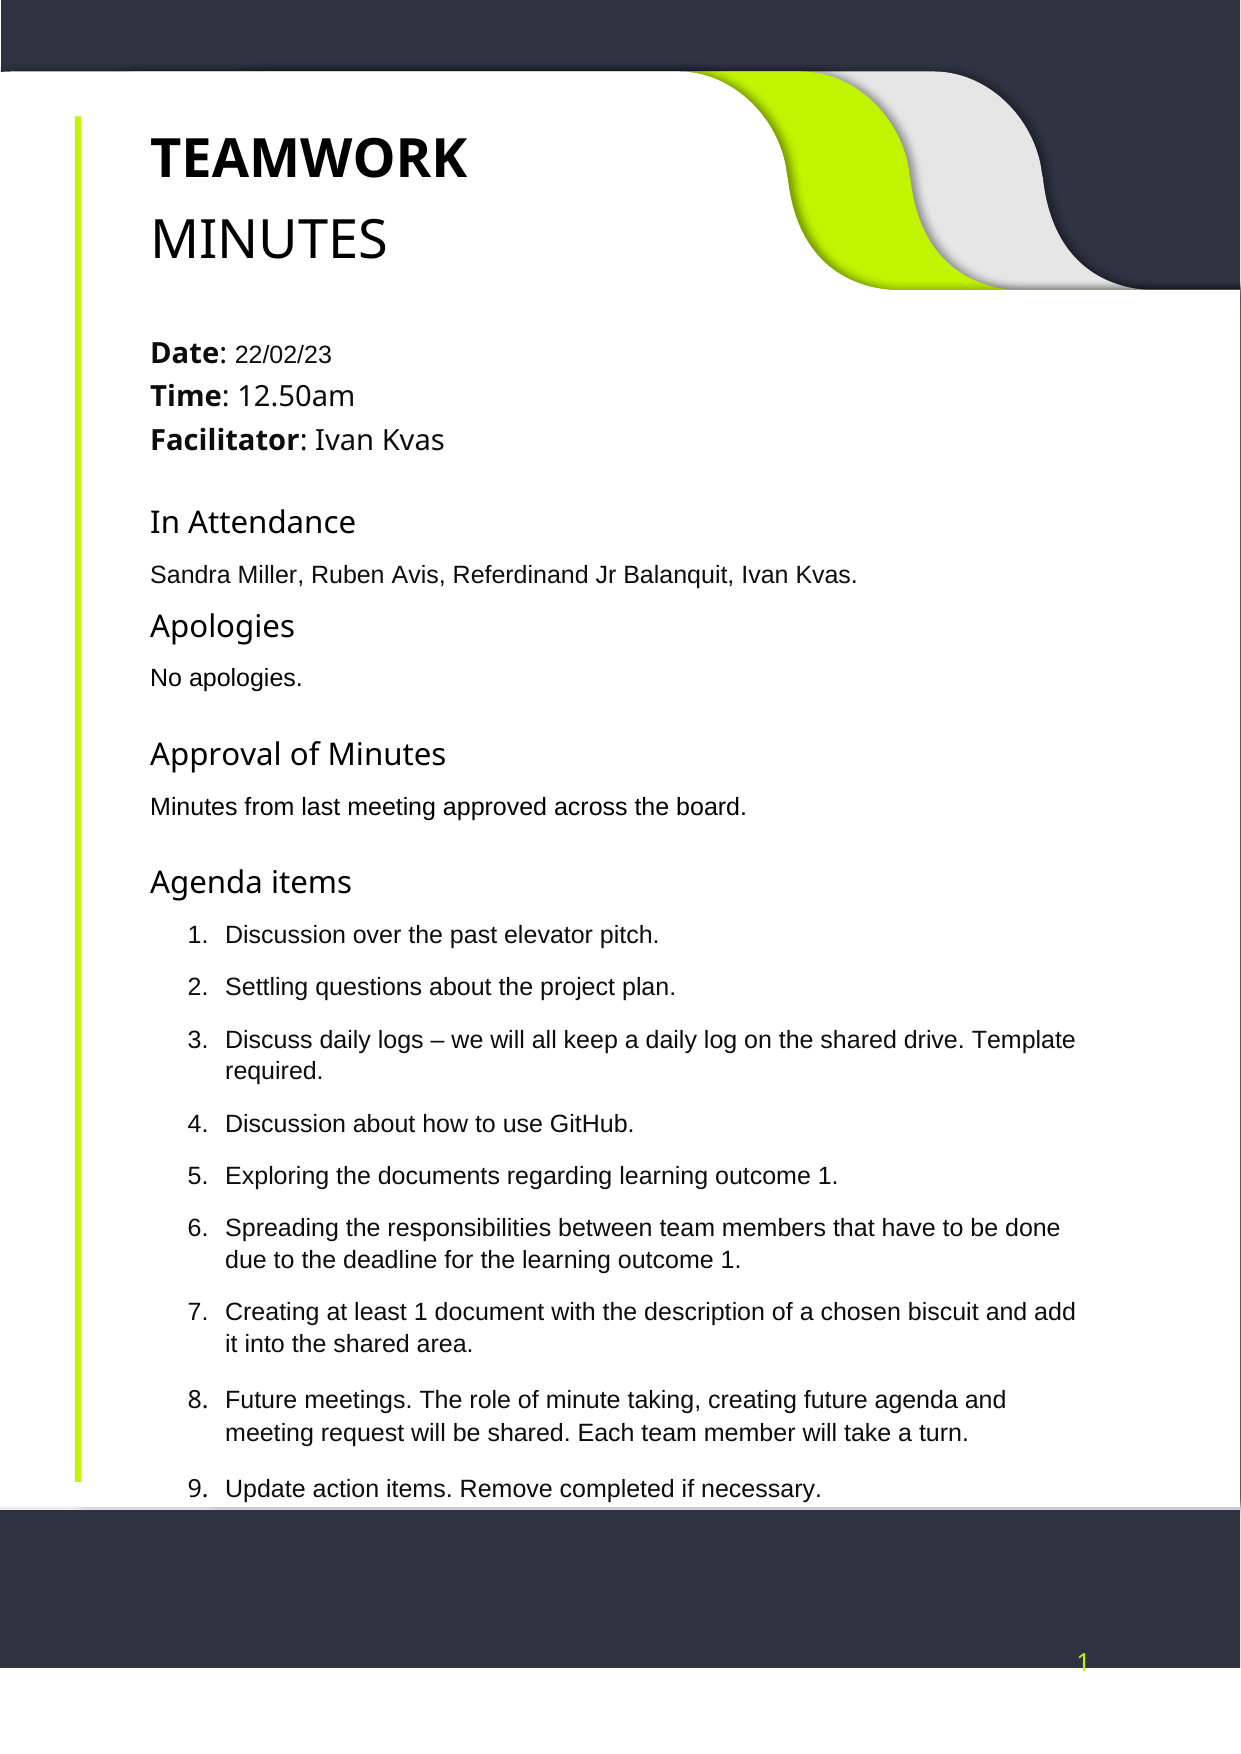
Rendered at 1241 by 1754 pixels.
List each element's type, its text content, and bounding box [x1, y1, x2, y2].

list Discuss daily logs – we will all keep a daily log on the shared drive. Template required. [187, 1024, 1090, 1085]
list Discussion about how to use GitHub. [187, 1108, 1090, 1137]
title Minutes [150, 201, 1090, 275]
text Minutes from last meeting approved across the board. [150, 791, 1090, 820]
list Future meetings. The role of minute taking, creating future agenda and meeting request will be shared. Each team member will take a turn. [187, 1381, 1090, 1447]
text Sandra Miller, Ruben Avis, Referdinand Jr Balanquit, Ivan Kvas. [150, 560, 1090, 588]
list Spreading the responsibilities between team members that have to be done due to the deadline for the learning outcome 1. [187, 1213, 1090, 1274]
title TeamWork [150, 120, 1090, 194]
text Apologies [150, 604, 1090, 646]
list Update action items. Remove completed if necessary. [187, 1471, 1090, 1504]
list Exploring the documents regarding learning outcome 1. [187, 1161, 1090, 1190]
list Creating at least 1 document with the description of a chosen biscuit and add it into the shared area. [187, 1297, 1090, 1358]
text Time: 12.50am [150, 376, 1090, 415]
list Settling questions about the project plan. [187, 972, 1090, 1001]
text No apologies. [150, 663, 1090, 692]
subtitle Agenda items [150, 861, 1090, 903]
text Facilitator: Ivan Kvas [150, 419, 1090, 459]
list Discussion over the past elevator pitch. [187, 920, 1090, 948]
text Date: 22/02/23 [150, 332, 1090, 372]
